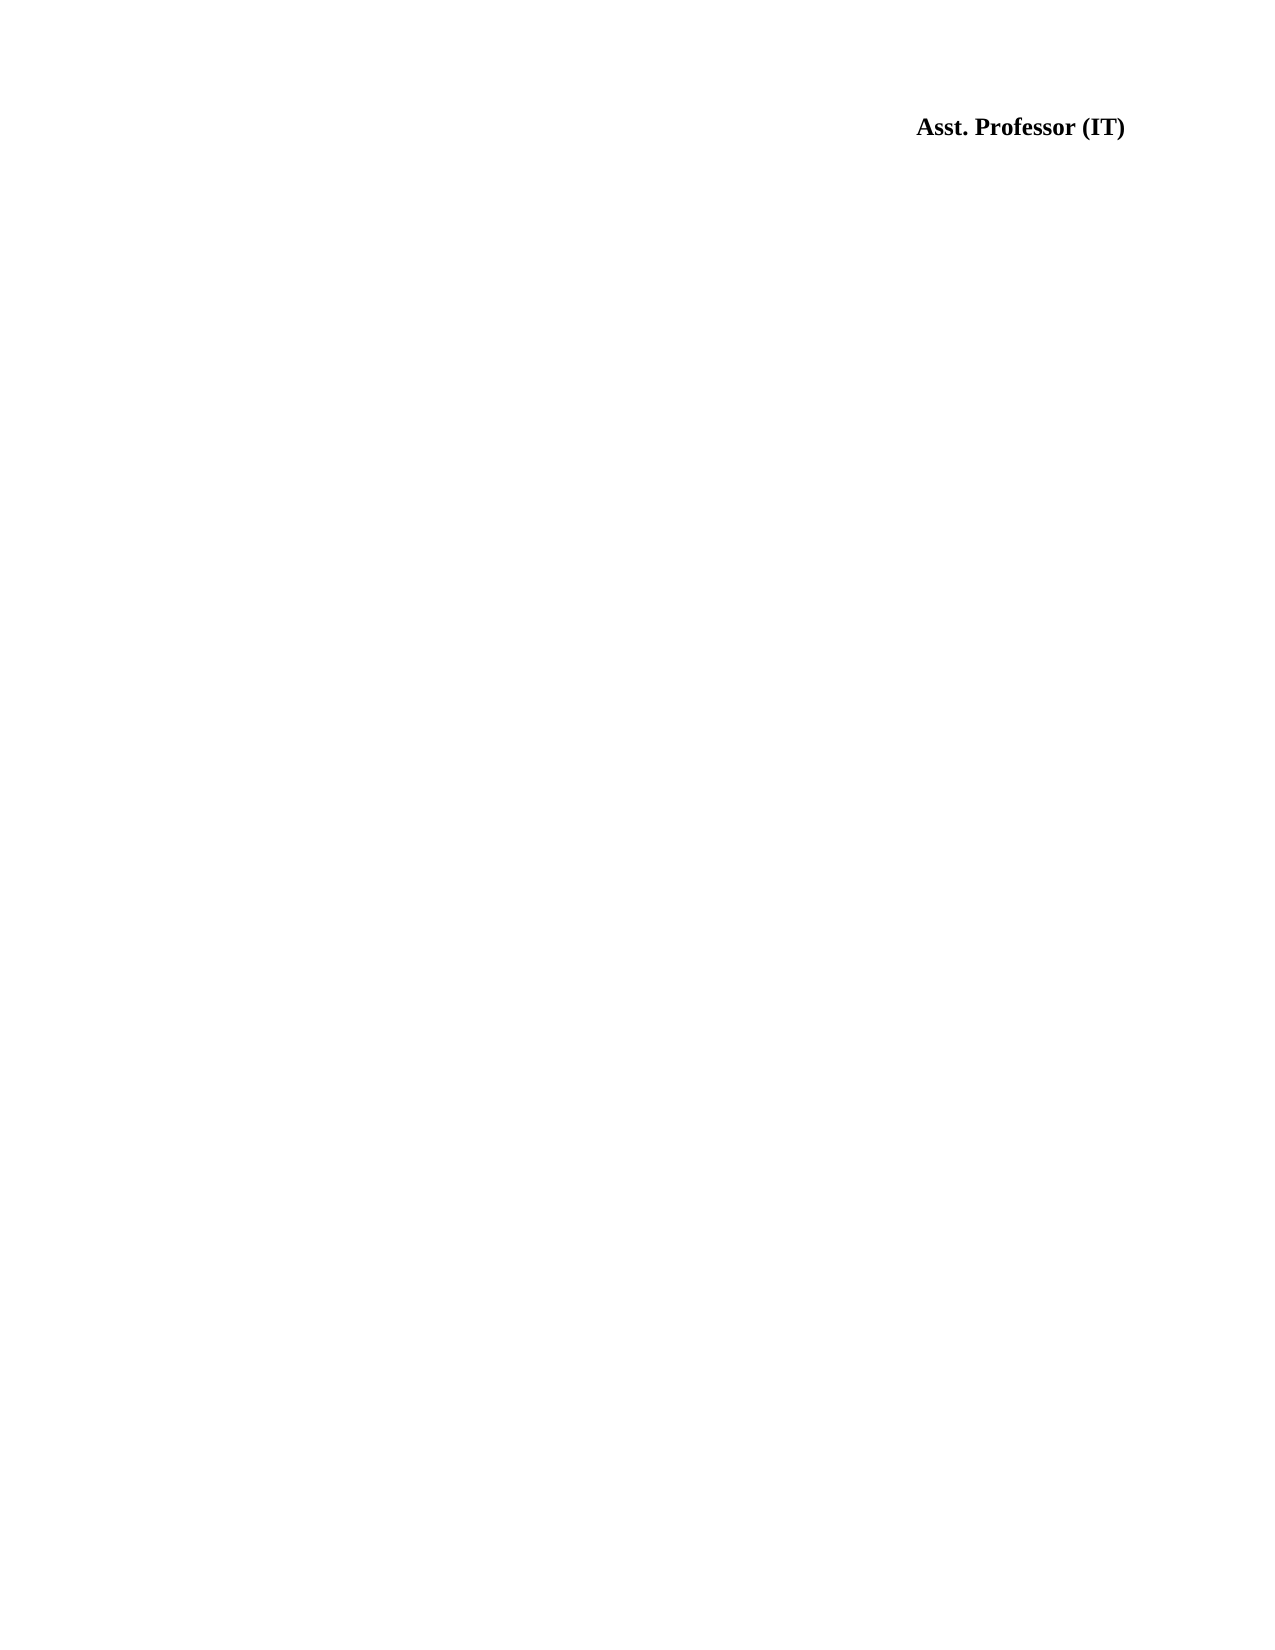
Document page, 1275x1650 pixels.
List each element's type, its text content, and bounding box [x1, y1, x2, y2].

text Asst. Professor (IT) [150, 112, 1125, 141]
